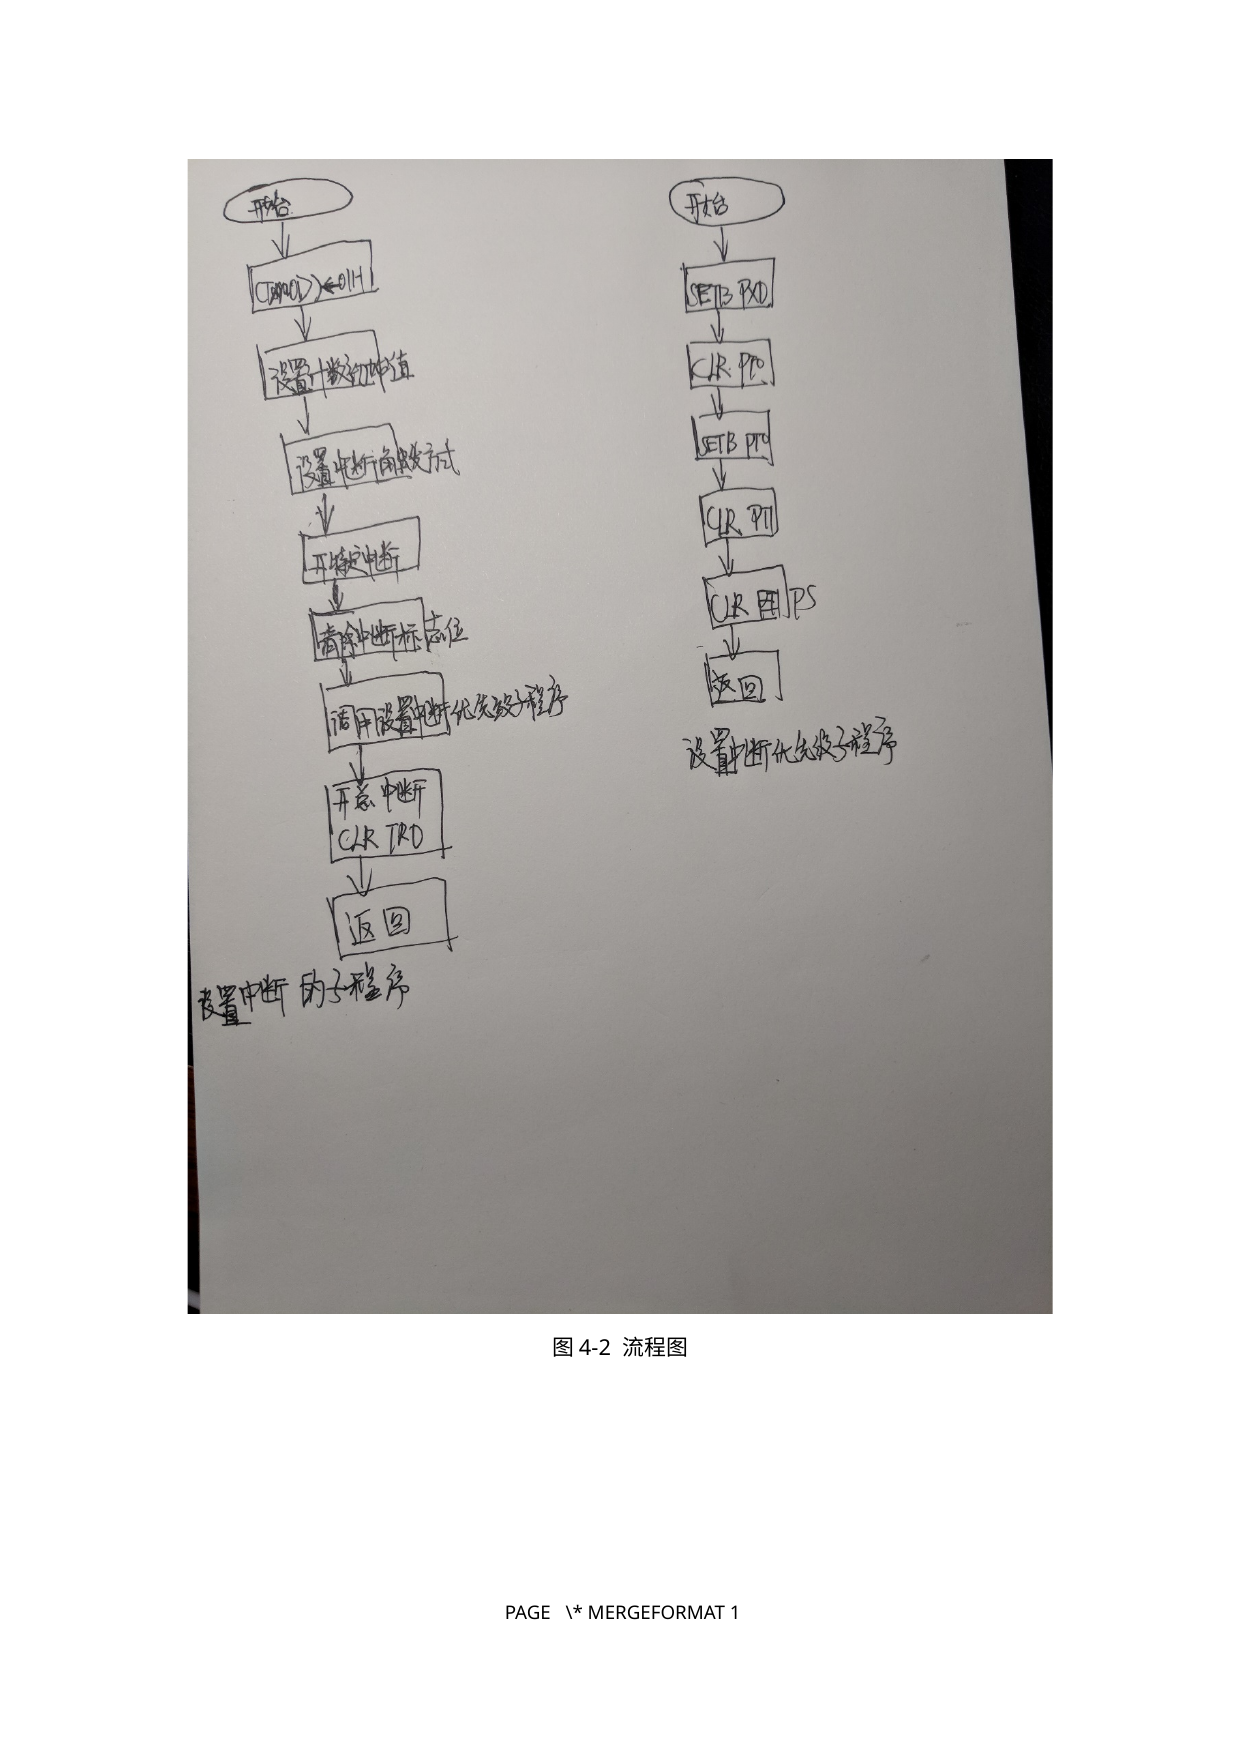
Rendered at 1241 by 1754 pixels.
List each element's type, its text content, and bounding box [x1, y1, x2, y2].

picture [187, 159, 1053, 1314]
text 图4-2 流程图 [187, 1330, 1053, 1362]
